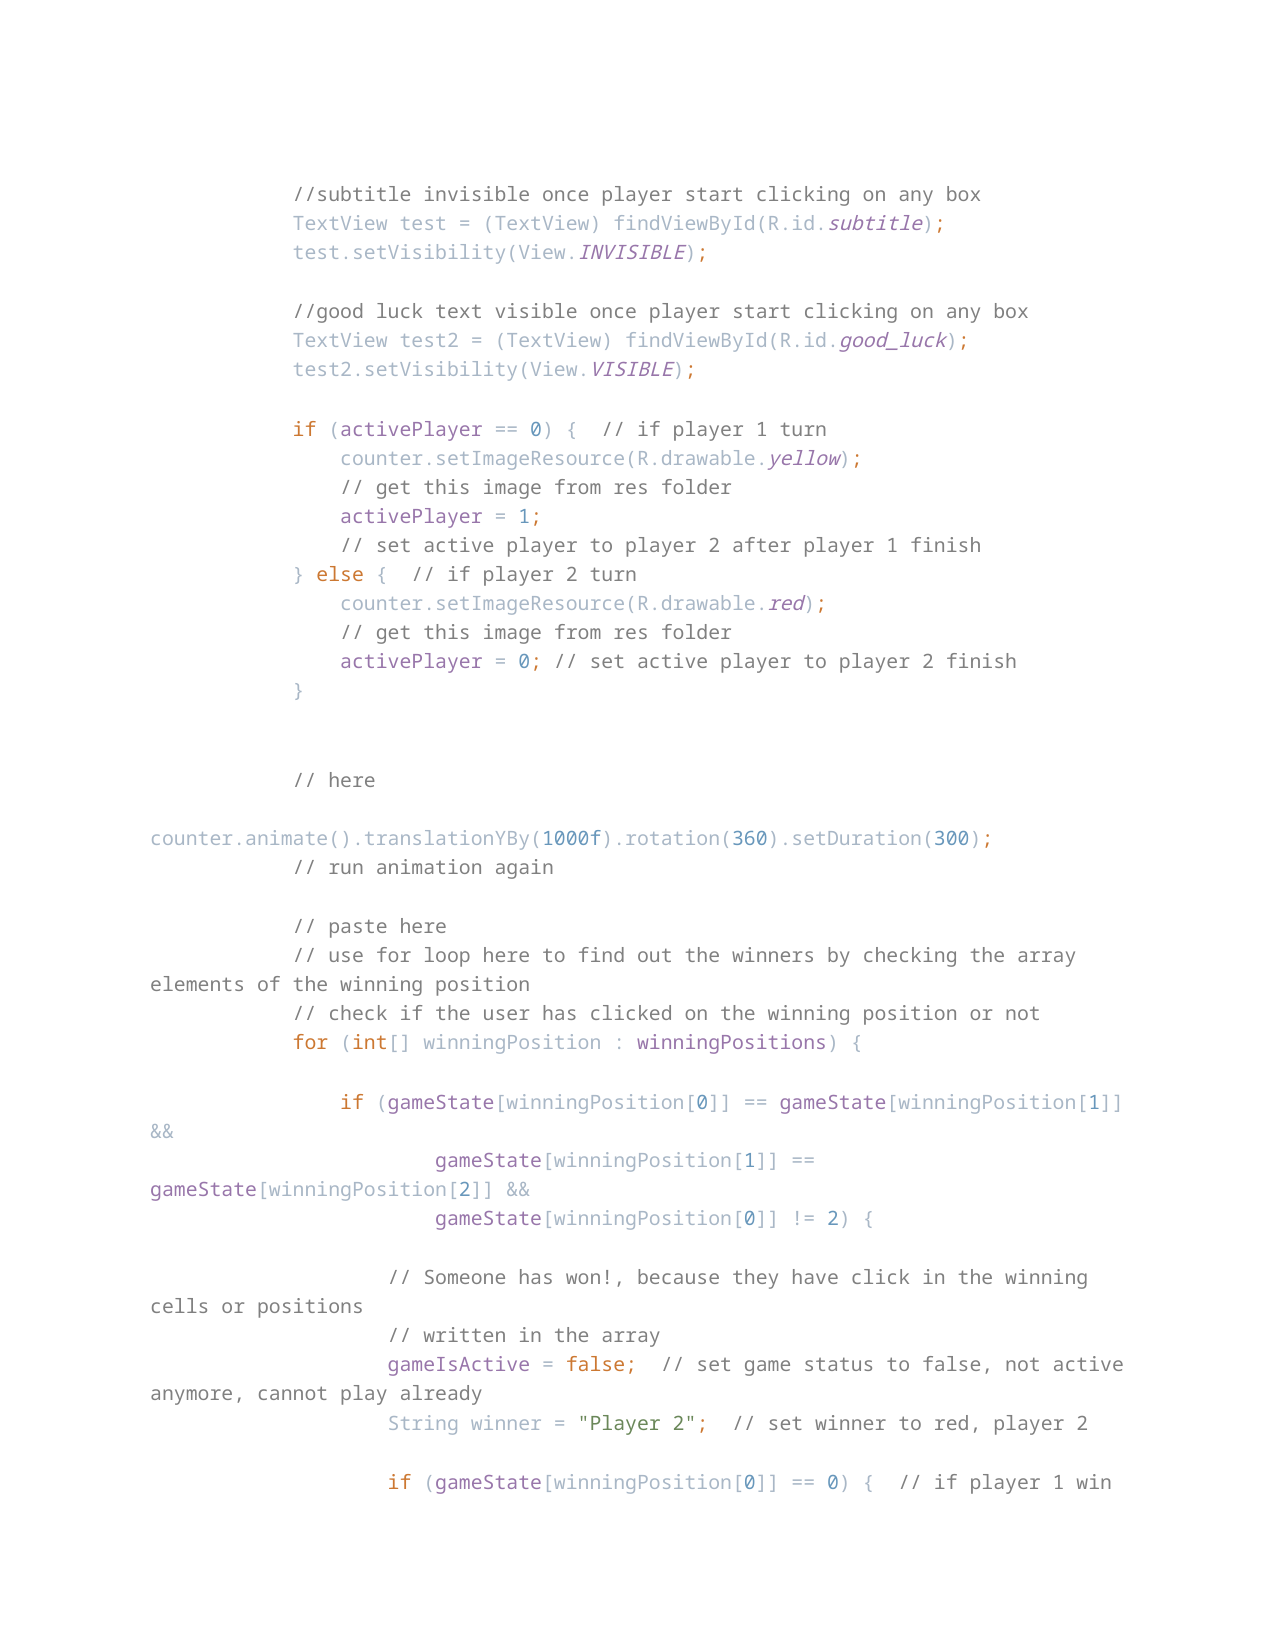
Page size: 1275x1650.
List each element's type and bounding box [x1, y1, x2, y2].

text [150, 150, 1125, 1495]
